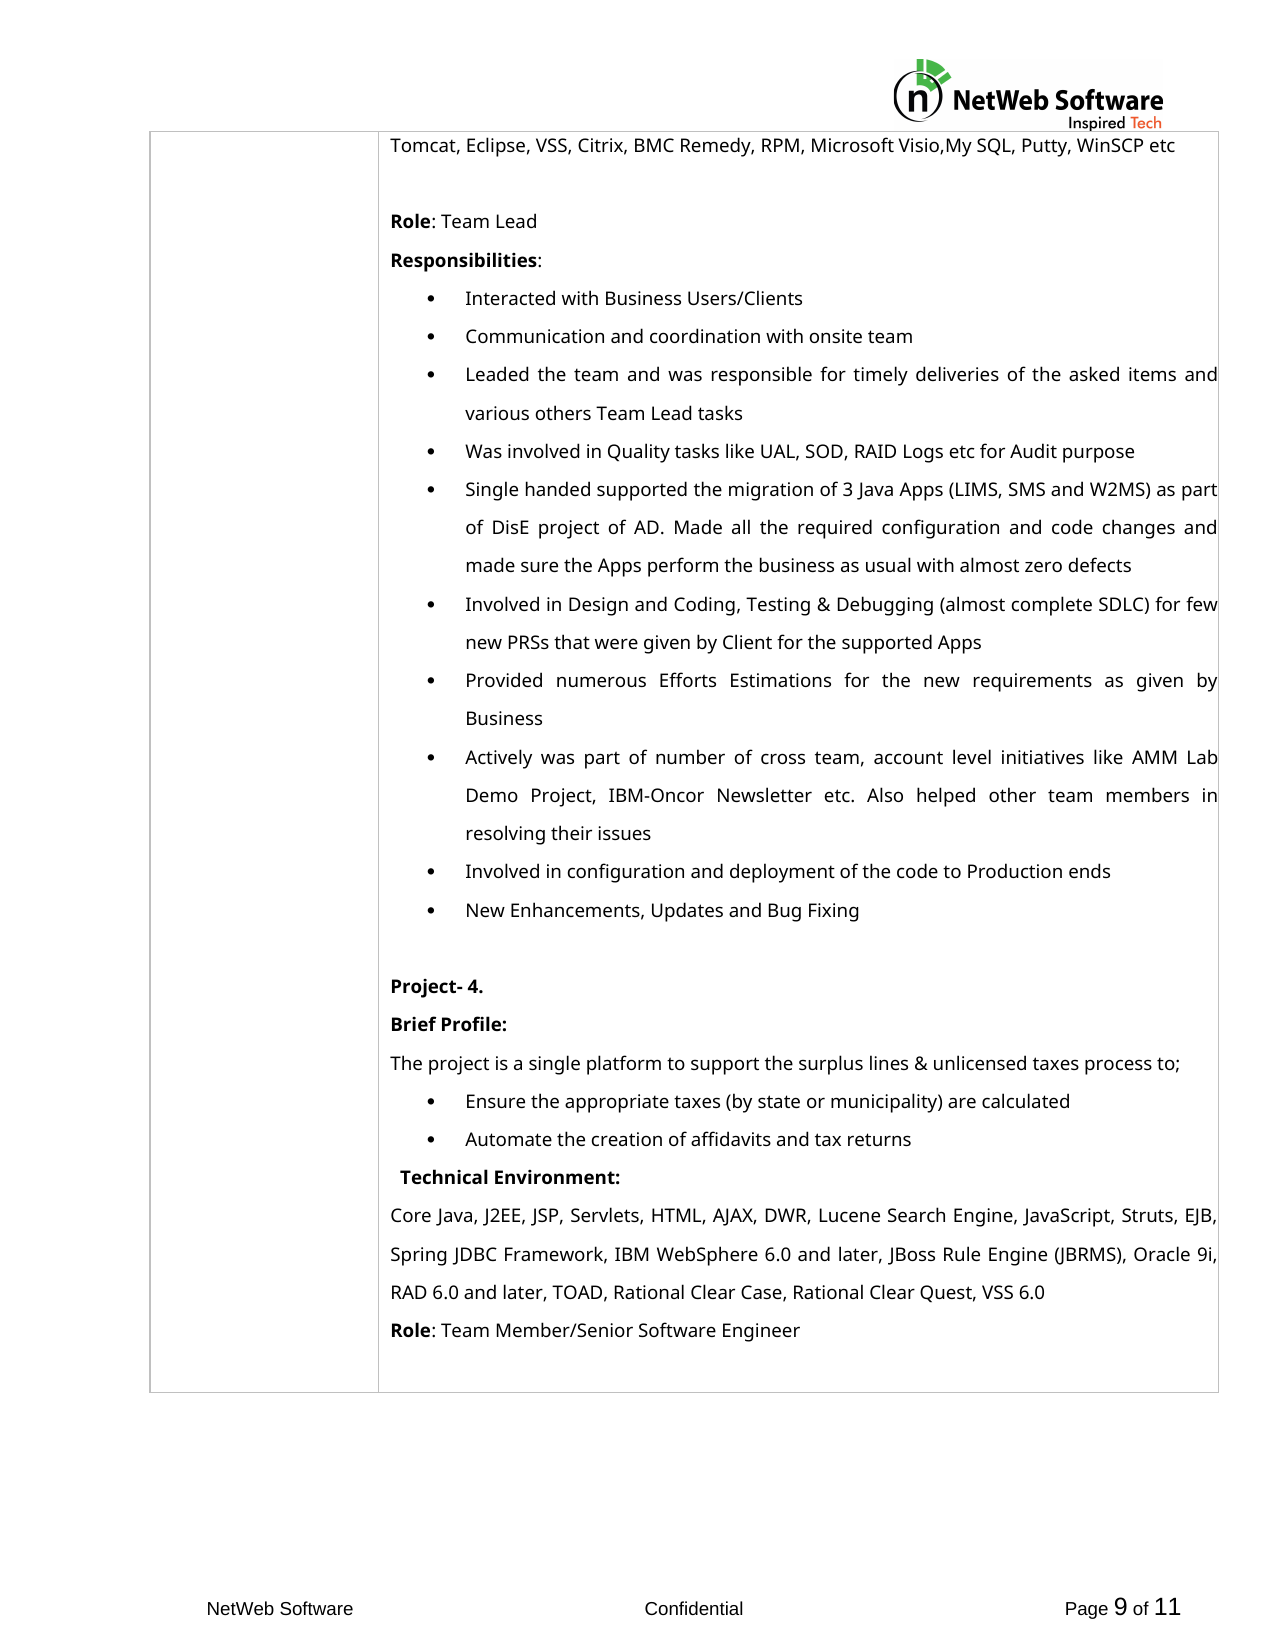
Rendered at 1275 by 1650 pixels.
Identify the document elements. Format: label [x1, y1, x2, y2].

picture [893, 59, 1164, 131]
table_cell [151, 132, 378, 1392]
table_cell [379, 132, 1218, 1392]
